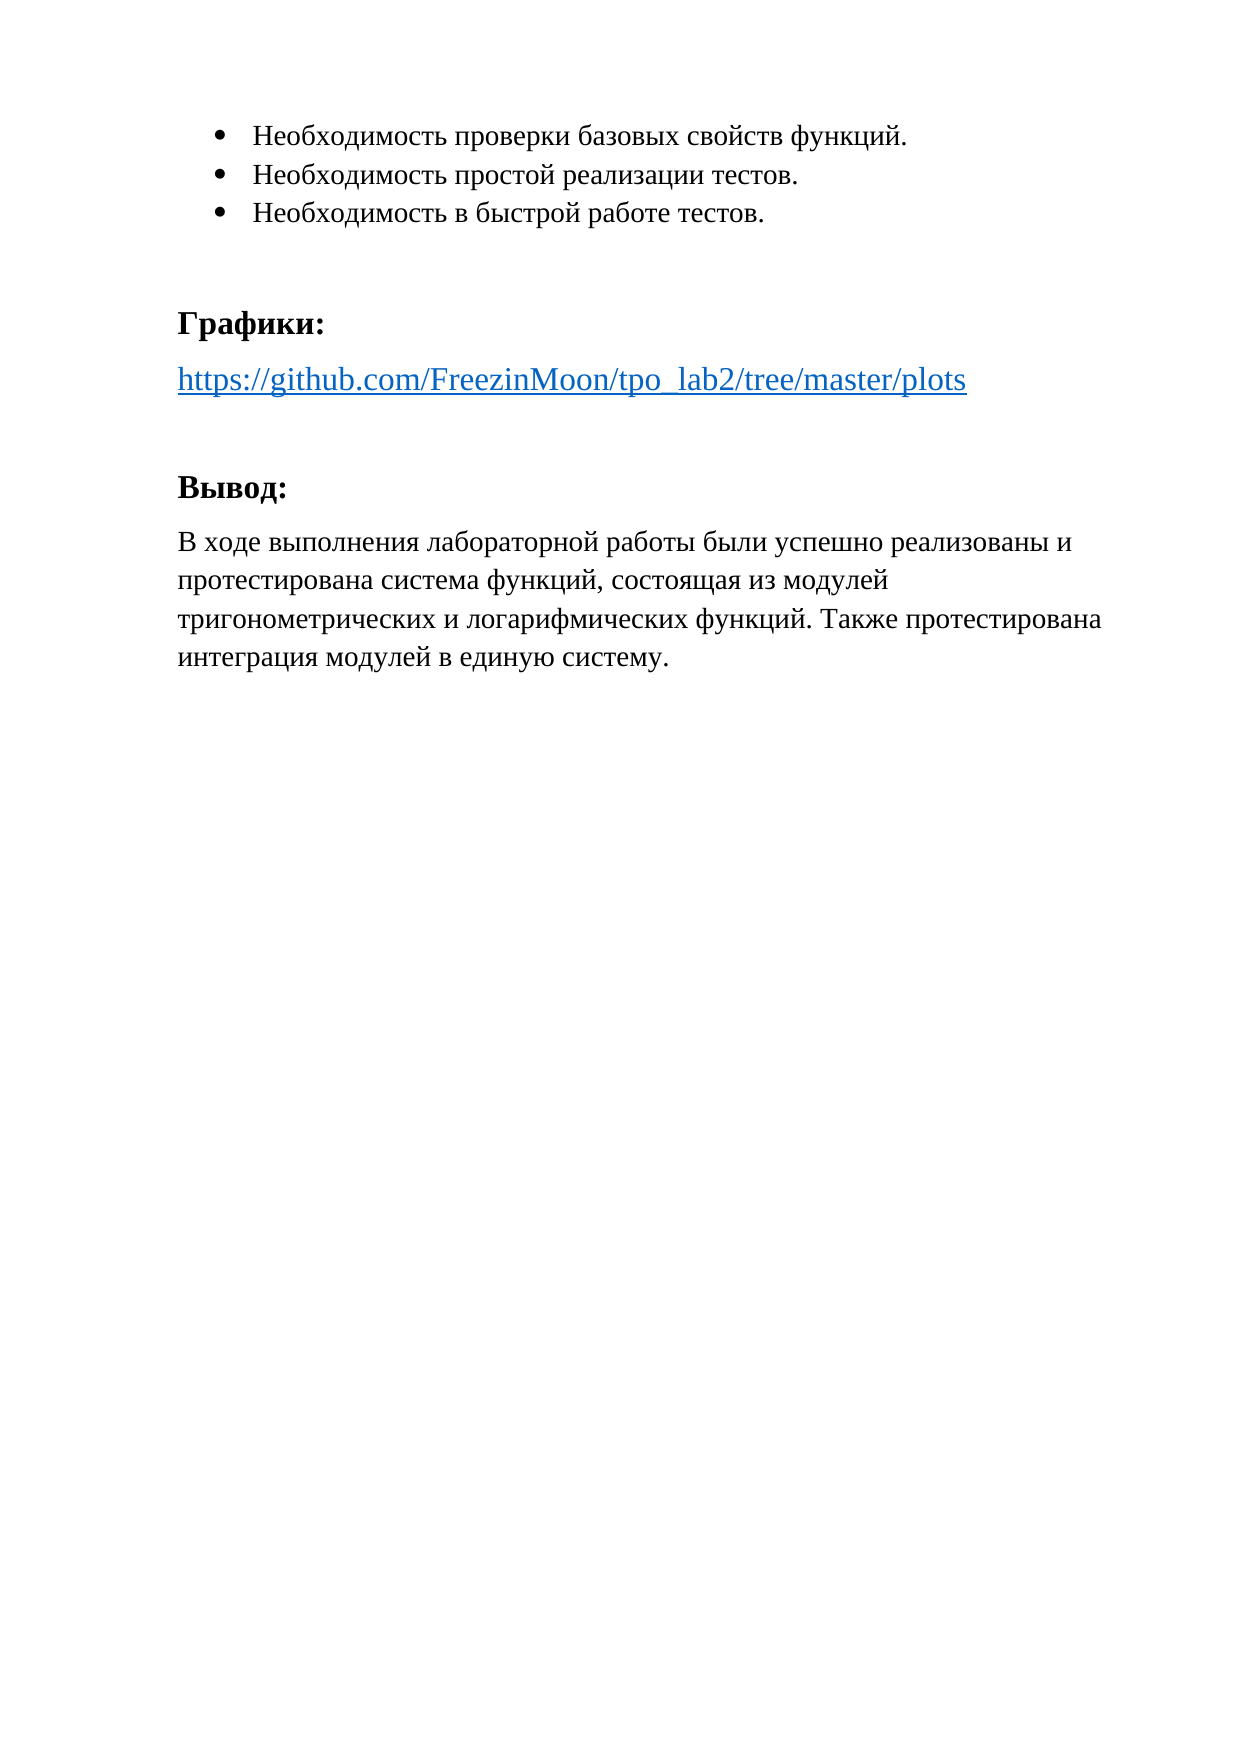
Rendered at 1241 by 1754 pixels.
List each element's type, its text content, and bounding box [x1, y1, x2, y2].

text Графики: [177, 303, 1152, 341]
list Необходимость проверки базовых свойств функций. [215, 118, 1152, 152]
list Необходимость в быстрой работе тестов. [215, 195, 1152, 229]
text https://github.com/FreezinMoon/tpo_lab2/tree/master/plots [177, 360, 1152, 398]
text В ходе выполнения лабораторной работы были успешно реализованы и протестирована система функций, состоящая из модулей тригонометрических и логарифмических функций. Также протестирована интеграция модулей в единую систему. [177, 524, 1152, 673]
text Вывод: [177, 467, 1152, 506]
list Необходимость простой реализации тестов. [215, 157, 1152, 190]
